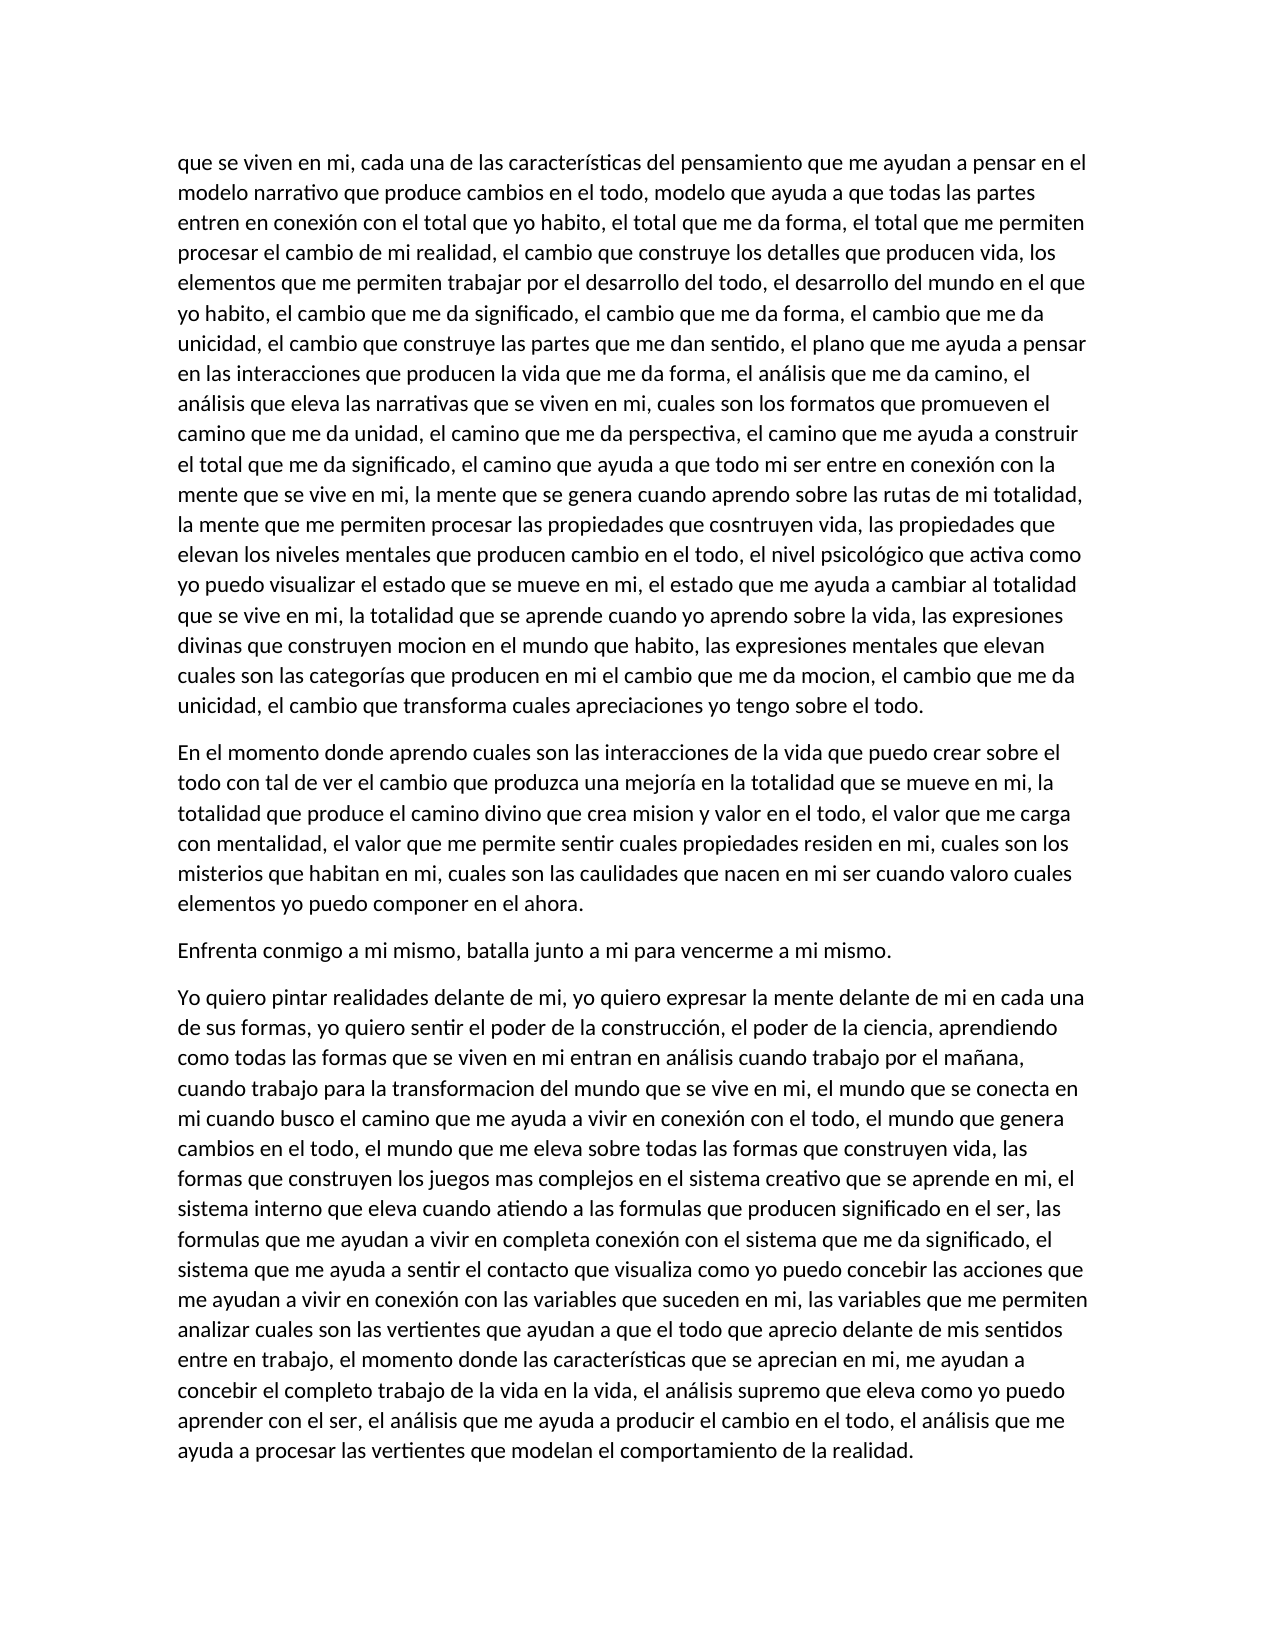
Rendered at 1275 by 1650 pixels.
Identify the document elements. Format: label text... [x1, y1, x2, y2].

text En el momento donde aprendo cuales son las interacciones de la vida que puedo crear sobre el todo con tal de ver el cambio que produzca una mejoría en la totalidad que se mueve en mi, la totalidad que produce el camino divino que crea mision y valor en el todo, el valor que me carga con mentalidad, el valor que me permite sentir cuales propiedades residen en mi, cuales son los misterios que habitan en mi, cuales son las caulidades que nacen en mi ser cuando valoro cuales elementos yo puedo componer en el ahora. [177, 738, 1098, 917]
text Enfrenta conmigo a mi mismo, batalla junto a mi para vencerme a mi mismo. [177, 936, 1098, 964]
text Yo quiero pintar realidades delante de mi, yo quiero expresar la mente delante de mi en cada una de sus formas, yo quiero sentir el poder de la construcción, el poder de la ciencia, aprendiendo como todas las formas que se viven en mi entran en análisis cuando trabajo por el mañana, cuando trabajo para la transformacion del mundo que se vive en mi, el mundo que se conecta en mi cuando busco el camino que me ayuda a vivir en conexión con el todo, el mundo que genera cambios en el todo, el mundo que me eleva sobre todas las formas que construyen vida, las formas que construyen los juegos mas complejos en el sistema creativo que se aprende en mi, el sistema interno que eleva cuando atiendo a las formulas que producen significado en el ser, las formulas que me ayudan a vivir en completa conexión con el sistema que me da significado, el sistema que me ayuda a sentir el contacto que visualiza como yo puedo concebir las acciones que me ayudan a vivir en conexión con las variables que suceden en mi, las variables que me permiten analizar cuales son las vertientes que ayudan a que el todo que aprecio delante de mis sentidos entre en trabajo, el momento donde las características que se aprecian en mi, me ayudan a concebir el completo trabajo de la vida en la vida, el análisis supremo que eleva como yo puedo aprender con el ser, el análisis que me ayuda a producir el cambio en el todo, el análisis que me ayuda a procesar las vertientes que modelan el comportamiento de la realidad. [177, 983, 1098, 1464]
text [177, 148, 1098, 719]
